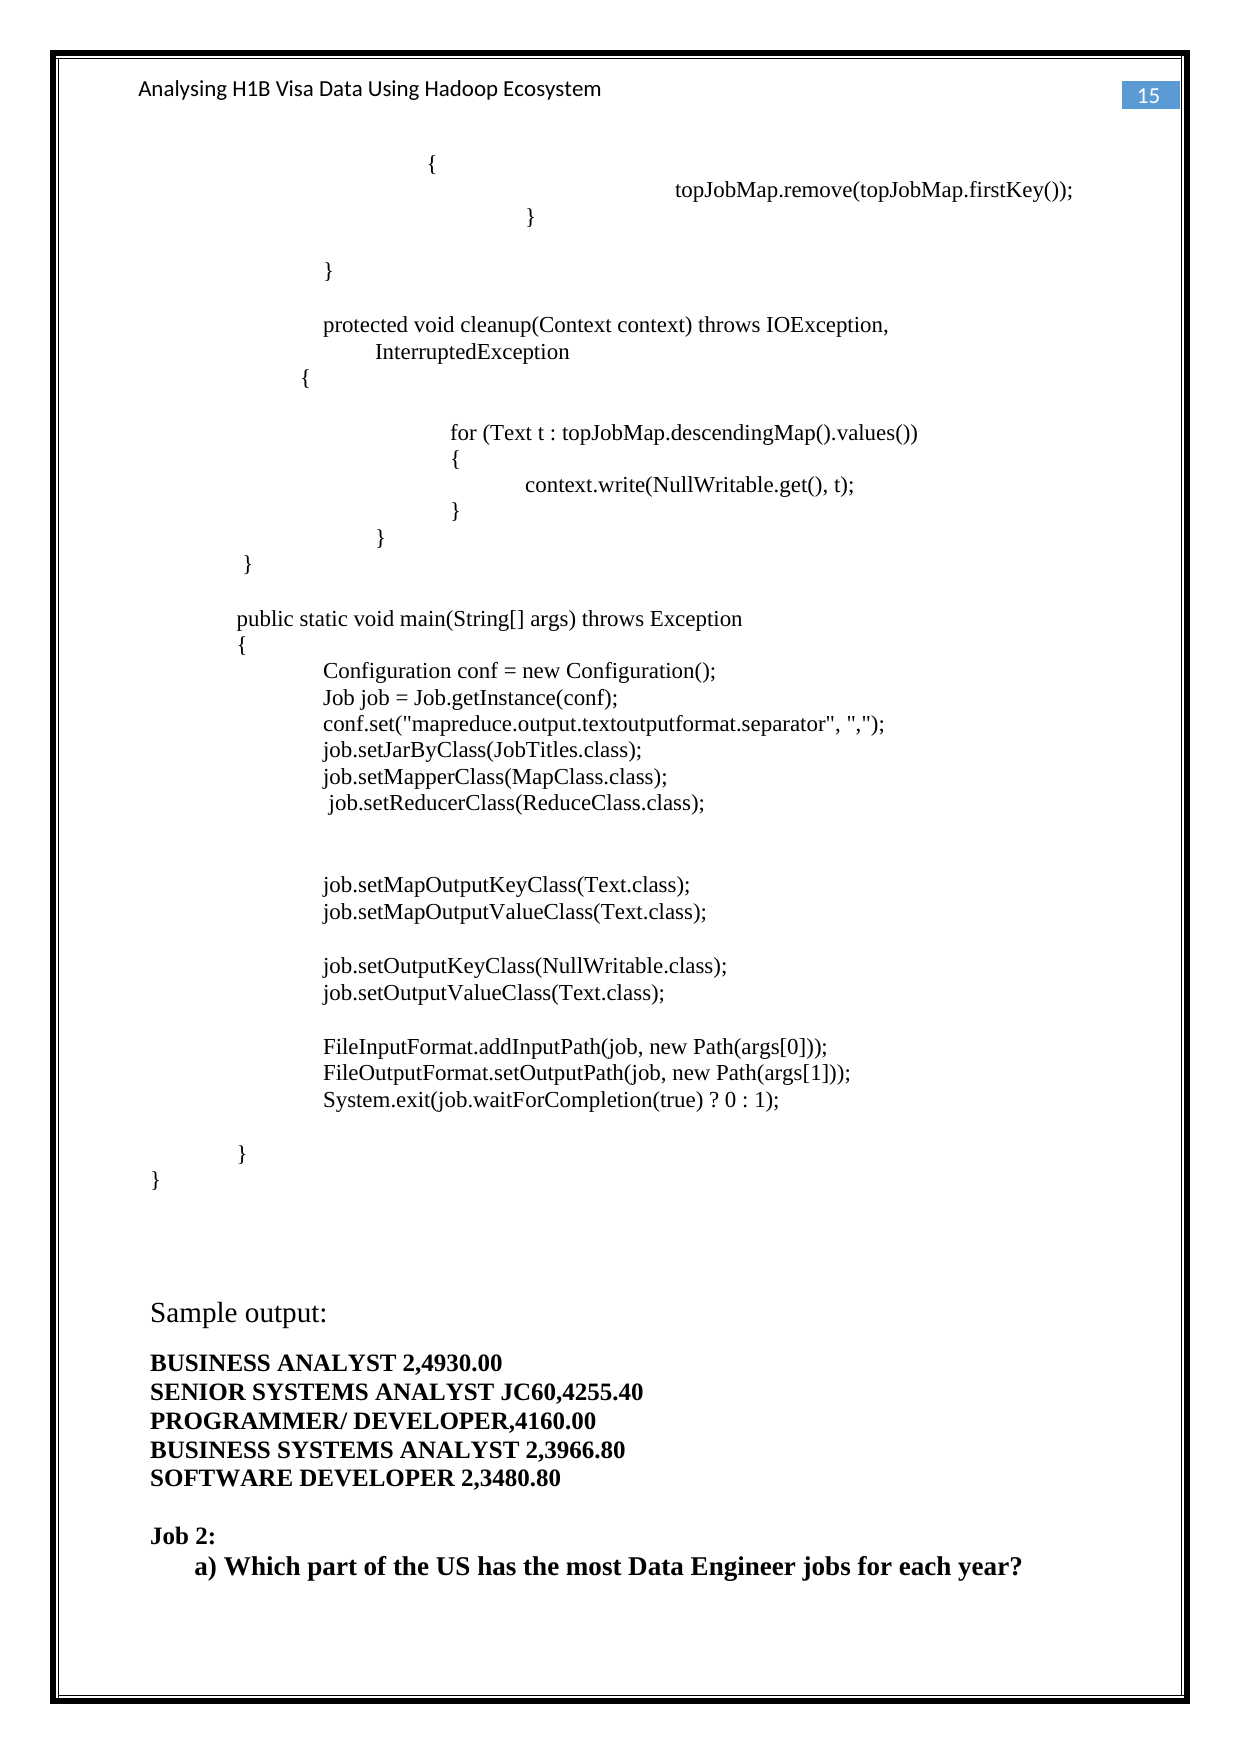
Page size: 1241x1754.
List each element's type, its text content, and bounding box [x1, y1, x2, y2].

text job.setOutputValueClass(Text.class); [150, 979, 1090, 1005]
text } [150, 1166, 1090, 1193]
text job.setMapOutputValueClass(Text.class); [150, 898, 1090, 924]
text context.write(NullWritable.get(), t); [150, 471, 1090, 498]
text } [150, 203, 1090, 229]
text Configuration conf = new Configuration(); [150, 657, 1090, 684]
text BUSINESS SYSTEMS ANALYST 2,3966.80 [150, 1435, 1090, 1463]
text System.exit(job.waitForCompletion(true) ? 0 : 1); [150, 1086, 1090, 1112]
text FileInputFormat.addInputPath(job, new Path(args[0])); [150, 1033, 1090, 1059]
text job.setMapperClass(MapClass.class); [150, 763, 1090, 789]
text Job 2: [150, 1521, 1090, 1550]
text FileOutputFormat.setOutputPath(job, new Path(args[1])); [150, 1059, 1090, 1086]
text PROGRAMMER/ DEVELOPER,4160.00 [150, 1406, 1090, 1435]
text } [150, 524, 1090, 550]
text job.setOutputKeyClass(NullWritable.class); [150, 952, 1090, 979]
text } [150, 1140, 1090, 1166]
text } [150, 550, 1090, 577]
text } [150, 498, 1090, 524]
text { [150, 445, 1090, 471]
text topJobMap.remove(topJobMap.firstKey()); [150, 176, 1090, 203]
text Sample output: [150, 1296, 1090, 1329]
text Job job = Job.getInstance(conf); [150, 684, 1090, 710]
text a) Which part of the US has the most Data Engineer jobs for each year? [187, 1550, 1090, 1581]
text SENIOR SYSTEMS ANALYST JC60,4255.40 [150, 1377, 1090, 1406]
text job.setMapOutputKeyClass(Text.class); [150, 872, 1090, 898]
text SOFTWARE DEVELOPER 2,3480.80 [150, 1463, 1090, 1492]
text InterruptedException [150, 338, 1090, 364]
text job.setJarByClass(JobTitles.class); [150, 736, 1090, 763]
text BUSINESS ANALYST 2,4930.00 [150, 1348, 1090, 1377]
text } [150, 257, 1090, 283]
text { [150, 364, 1090, 391]
text for (Text t : topJobMap.descendingMap().values()) [150, 418, 1090, 445]
text { [150, 631, 1090, 657]
text public static void main(String[] args) throws Exception [150, 605, 1090, 631]
text protected void cleanup(Context context) throws IOException, [150, 311, 1090, 338]
text job.setReducerClass(ReduceClass.class); [150, 789, 1090, 816]
text { [150, 150, 1090, 176]
text conf.set("mapreduce.output.textoutputformat.separator", ","); [150, 710, 1090, 736]
